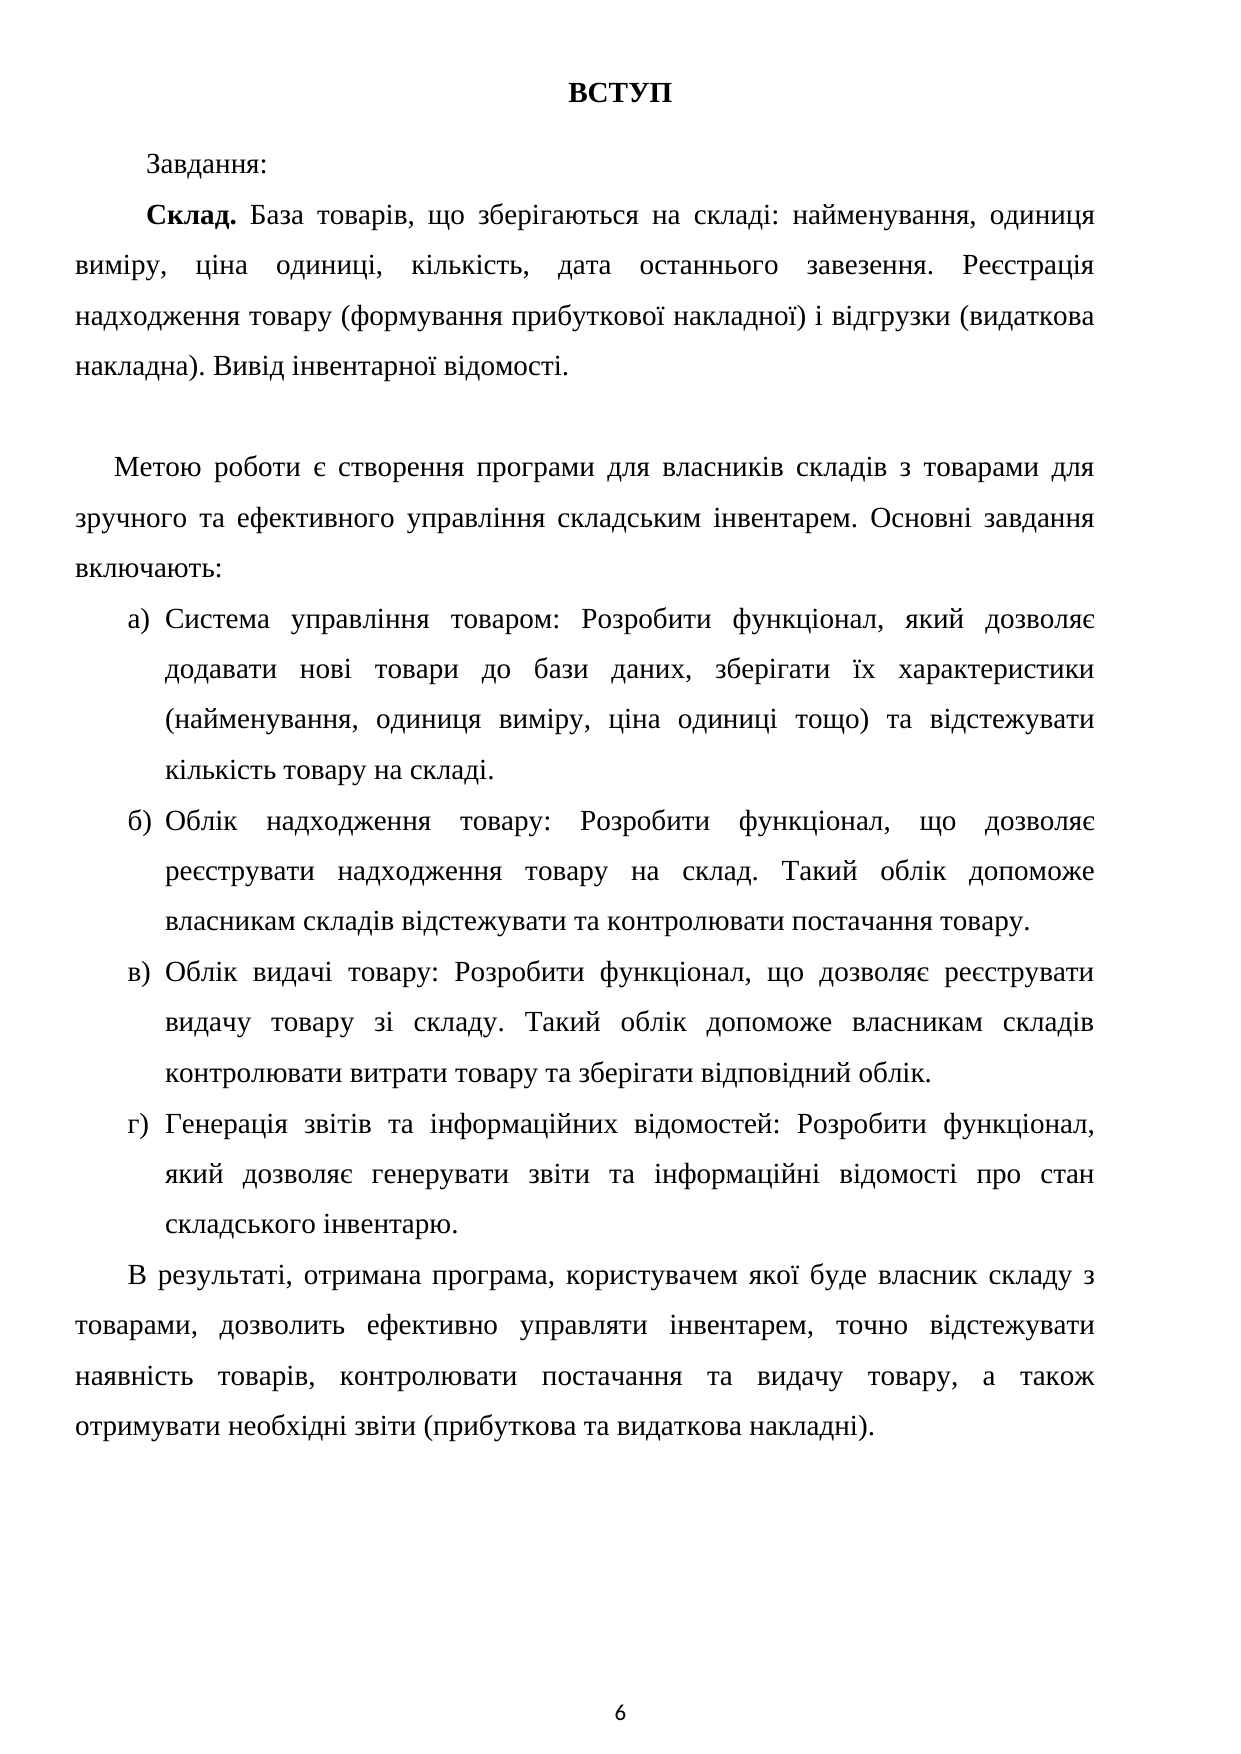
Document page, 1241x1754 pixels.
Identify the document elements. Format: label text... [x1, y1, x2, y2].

text В результаті, отримана програма, користувачем якої буде власник складу з товарами, дозволить ефективно управляти інвентарем, точно відстежувати наявність товарів, контролювати постачання та видачу товару, а також отримувати необхідні звіти (прибуткова та видаткова накладні). [75, 1257, 1096, 1442]
list Генерація звітів та інформаційних відомостей: Розробити функціонал, який дозволяє генерувати звіти та інформаційні відомості про стан складського інвентарю. [127, 1106, 1096, 1240]
list Система управління товаром: Розробити функціонал, який дозволяє додавати нові товари до бази даних, зберігати їх характеристики (найменування, одиниця виміру, ціна одиниці тощо) та відстежувати кількість товару на складі. [127, 601, 1096, 786]
text Склад. База товарів, що зберігаються на складі: найменування, одиниця виміру, ціна одиниці, кількість, дата останнього завезення. Реєстрація надходження товару (формування прибуткової накладної) і відгрузки (видаткова накладна). Вивід інвентарної відомості. [75, 197, 1096, 381]
text Метою роботи є створення програми для власників складів з товарами для зручного та ефективного управління складським інвентарем. Основні завдання включають: [75, 449, 1096, 584]
list Облік надходження товару: Розробити функціонал, що дозволяє реєструвати надходження товару на склад. Такий облік допоможе власникам складів відстежувати та контролювати постачання товару. [127, 803, 1096, 937]
list Облік видачі товару: Розробити функціонал, що дозволяє реєструвати видачу товару зі складу. Такий облік допоможе власникам складів контролювати витрати товару та зберігати відповідний облік. [127, 954, 1096, 1088]
text Завдання: [75, 146, 1096, 180]
text ВСТУП [75, 75, 1165, 108]
